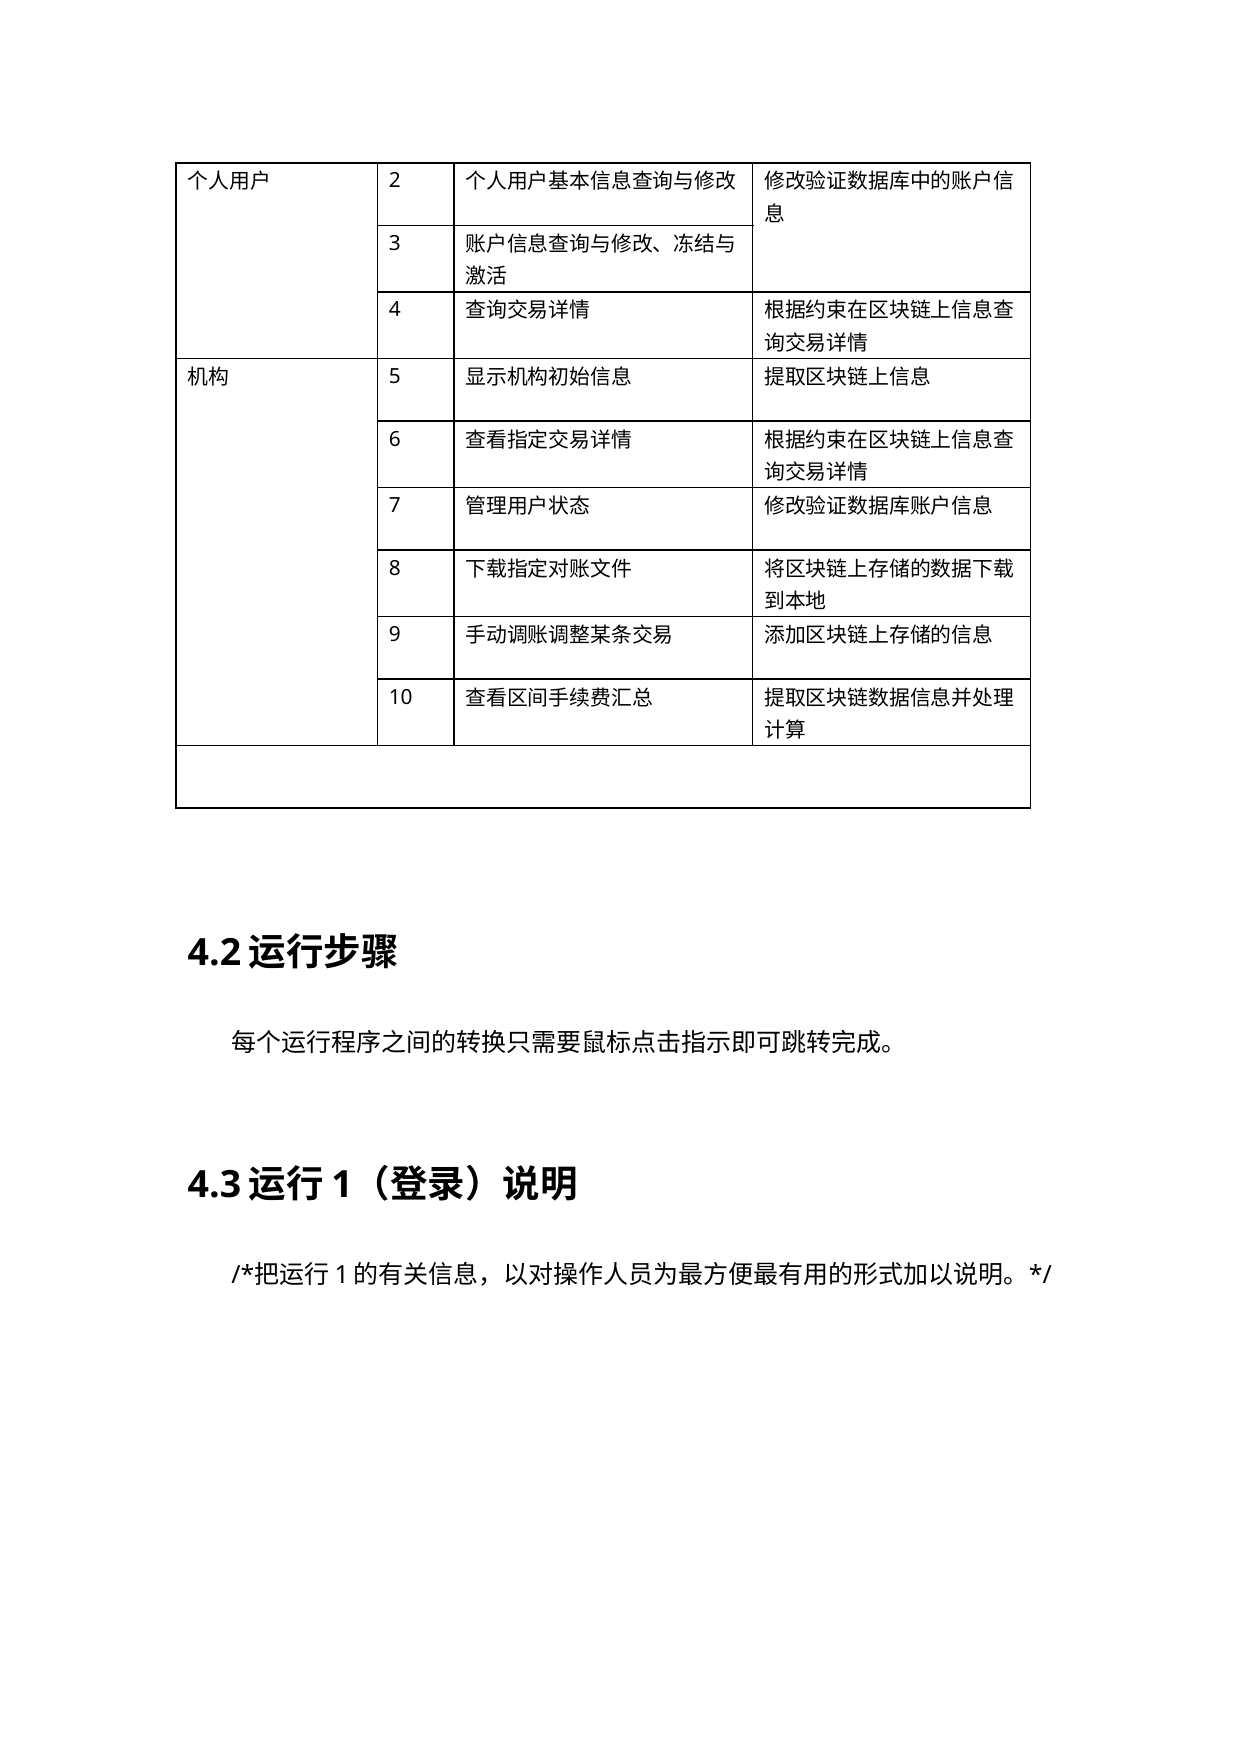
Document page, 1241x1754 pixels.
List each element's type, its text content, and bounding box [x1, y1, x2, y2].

table_cell 修改验证数据库账户信息 [753, 488, 1030, 549]
table_cell 8 [378, 551, 453, 616]
table_cell 10 [378, 680, 453, 745]
text 每个运行程序之间的转换只需要鼠标点击指示即可跳转完成。 [187, 1008, 1053, 1073]
table_cell 查看指定交易详情 [455, 422, 752, 487]
table_cell 机构 [177, 359, 377, 745]
table_cell 4 [378, 293, 453, 358]
table_cell 2 [378, 164, 453, 224]
text 4.3运行1（登录）说明 [187, 1148, 1053, 1213]
text /*把运行1的有关信息，以对操作人员为最方便最有用的形式加以说明。*/ [187, 1241, 1053, 1306]
table_cell 管理用户状态 [455, 488, 752, 549]
table_cell 账户信息查询与修改、冻结与激活 [455, 226, 752, 291]
table_cell 提取区块链数据信息并处理计算 [753, 680, 1030, 745]
table_cell 显示机构初始信息 [455, 359, 752, 420]
table_cell 根据约束在区块链上信息查询交易详情 [753, 293, 1030, 358]
table_cell 查询交易详情 [455, 293, 752, 358]
table_cell 5 [378, 359, 453, 420]
text 4.2运行步骤 [187, 916, 1053, 981]
table_cell 9 [378, 617, 453, 678]
table_cell 7 [378, 488, 453, 549]
table_cell 查看区间手续费汇总 [455, 680, 752, 745]
table_cell 根据约束在区块链上信息查询交易详情 [753, 422, 1030, 487]
table_cell 个人用户 [177, 164, 377, 358]
table_cell 提取区块链上信息 [753, 359, 1030, 420]
table_cell 手动调账调整某条交易 [455, 617, 752, 678]
table_cell [177, 746, 1030, 807]
table_cell 将区块链上存储的数据下载到本地 [753, 551, 1030, 616]
table_cell 6 [378, 422, 453, 487]
table_cell 3 [378, 226, 453, 291]
table_cell 修改验证数据库中的账户信息 [753, 164, 1030, 291]
table_cell 个人用户基本信息查询与修改 [455, 164, 752, 224]
table_cell 添加区块链上存储的信息 [753, 617, 1030, 678]
table_cell 下载指定对账文件 [455, 551, 752, 616]
